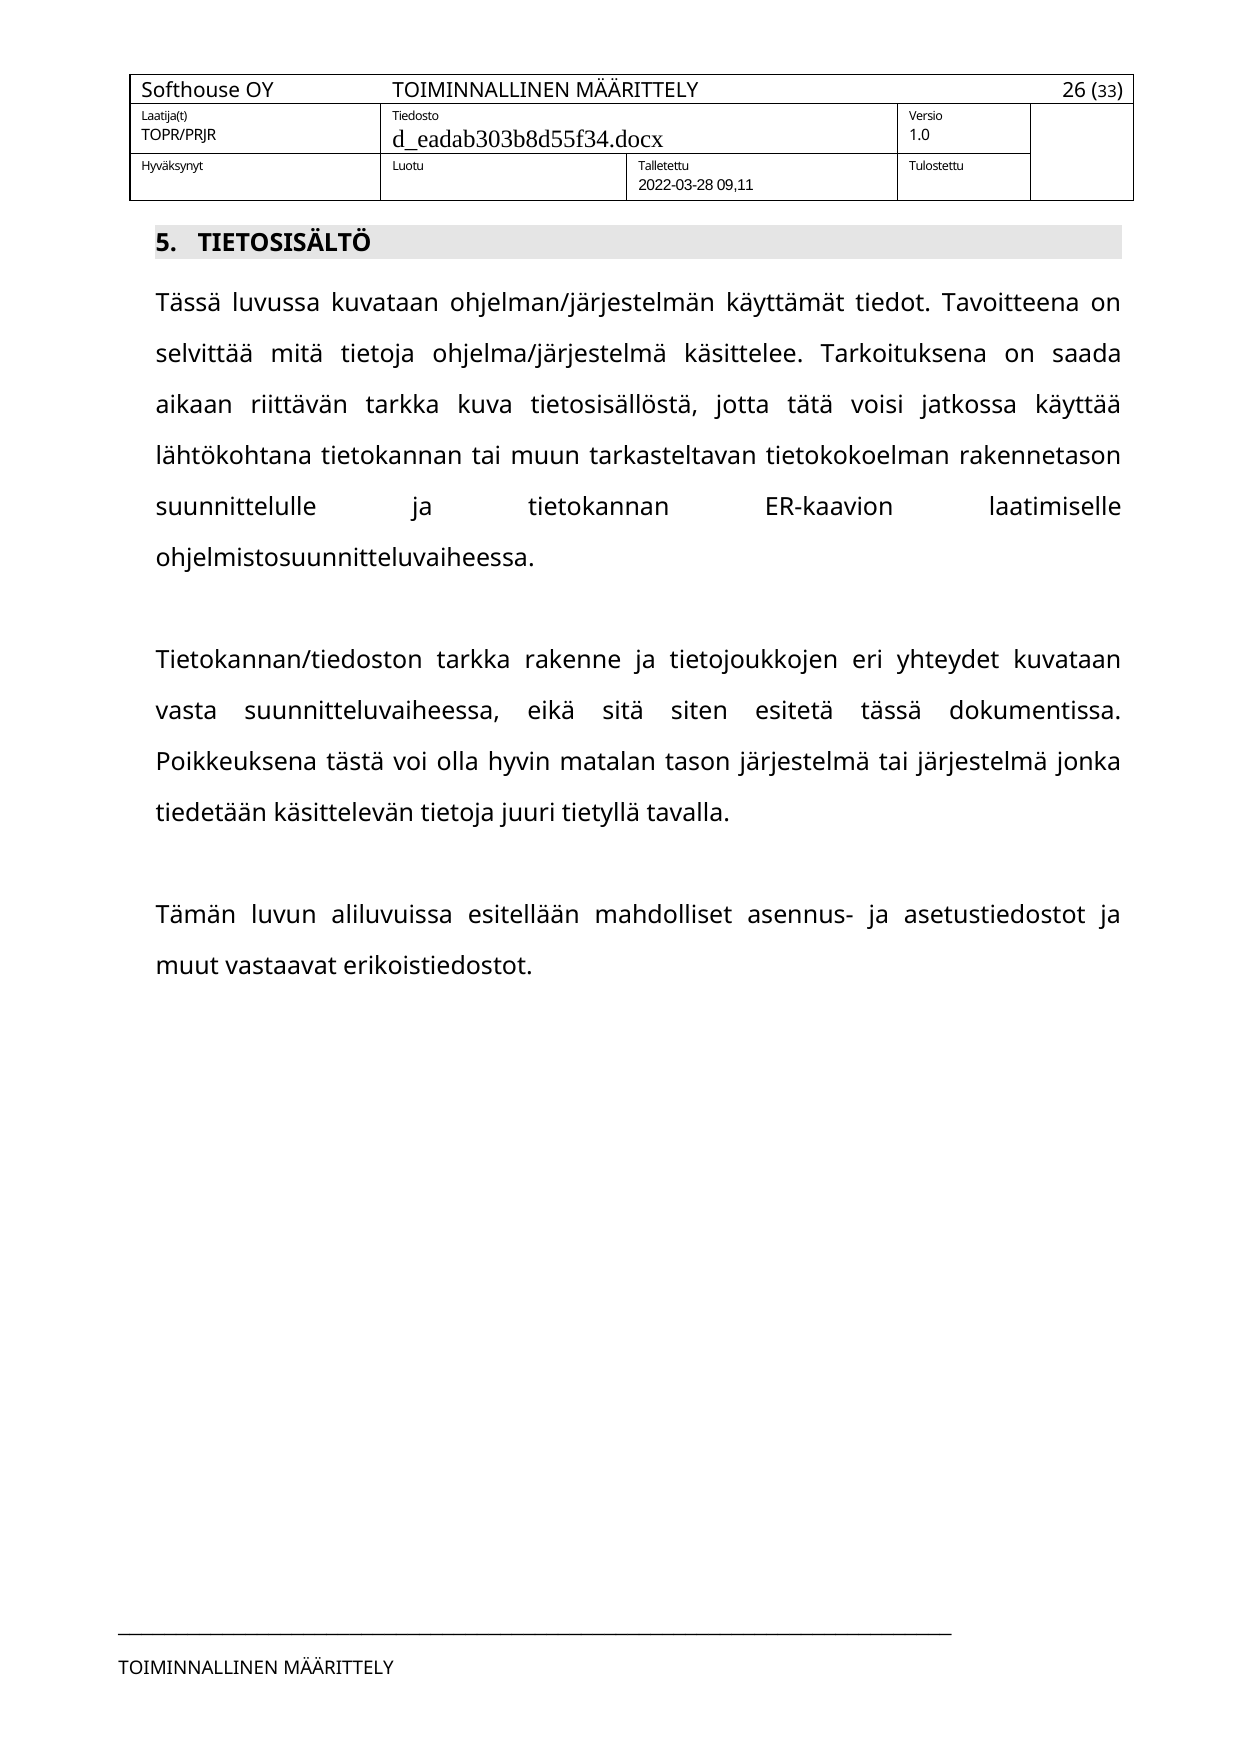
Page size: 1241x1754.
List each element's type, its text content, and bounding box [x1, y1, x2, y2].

text Tässä luvussa kuvataan ohjelman/järjestelmän käyttämät tiedot. Tavoitteena on selvittää mitä tietoja ohjelma/järjestelmä käsittelee. Tarkoituksena on saada aikaan riittävän tarkka kuva tietosisällöstä, jotta tätä voisi jatkossa käyttää lähtökohtana tietokannan tai muun tarkasteltavan tietokokoelman rakennetason suunnittelulle ja tietokannan ER-kaavion laatimiselle ohjelmistosuunnitteluvaiheessa. [155, 284, 1122, 573]
text Tietokannan/tiedoston tarkka rakenne ja tietojoukkojen eri yhteydet kuvataan vasta suunnitteluvaiheessa, eikä sitä siten esitetä tässä dokumentissa. Poikkeuksena tästä voi olla hyvin matalan tason järjestelmä tai järjestelmä jonka tiedetään käsittelevän tietoja juuri tietyllä tavalla. [155, 641, 1122, 829]
text Tämän luvun aliluvuissa esitellään mahdolliset asennus- ja asetustiedostot ja muut vastaavat erikoistiedostot. [155, 897, 1122, 982]
subtitle TIETOSISÄLTÖ [155, 225, 1122, 259]
